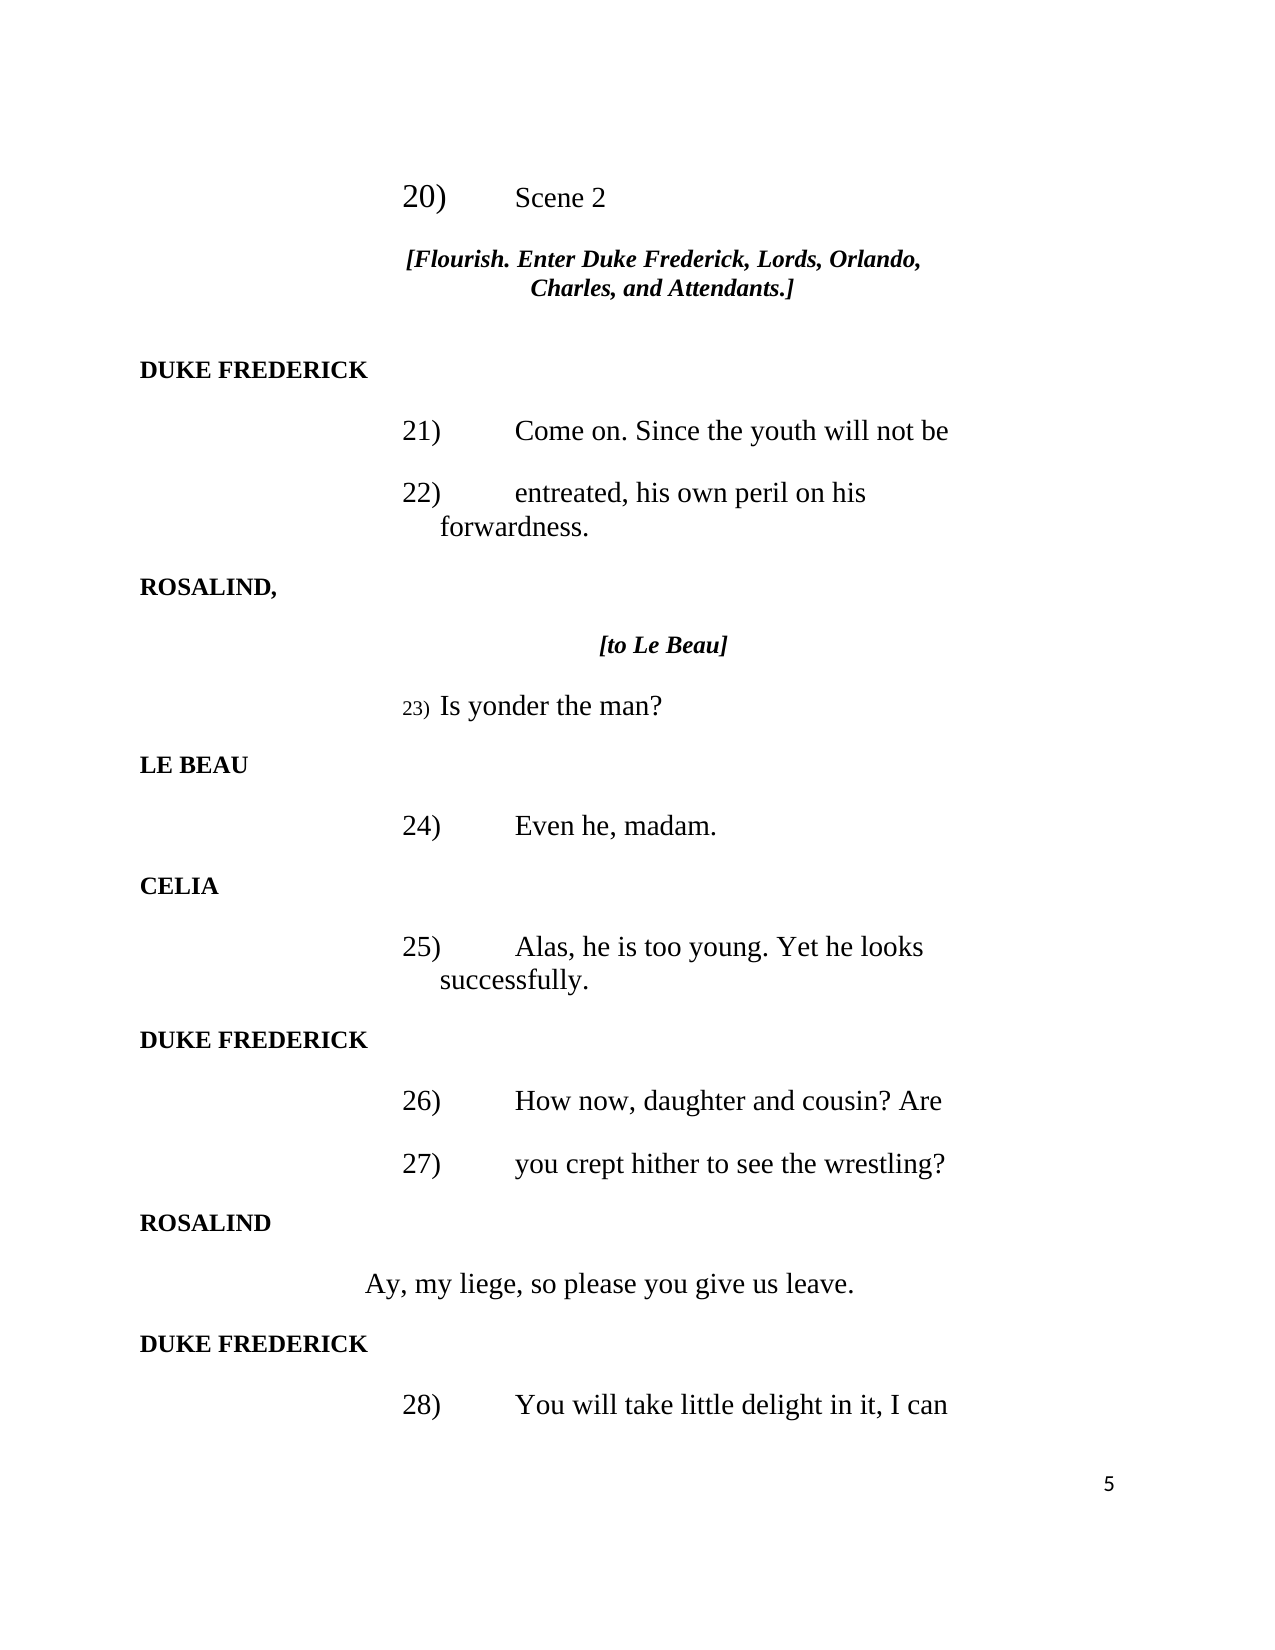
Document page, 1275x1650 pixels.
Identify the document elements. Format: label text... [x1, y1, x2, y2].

list Come on. Since the youth will not be [402, 413, 962, 446]
text [Flourish. Enter Duke Frederick, Lords, Orlando, Charles, and Attendants.] [364, 244, 962, 302]
text CELIA [139, 871, 1039, 900]
text DUKE FREDERICK [139, 1329, 1039, 1358]
list contest of strength…Scene 2 [402, 177, 962, 215]
list Alas, he is too young. Yet he looks successfully. [402, 929, 962, 996]
list Even he, madam. [402, 808, 962, 842]
list Is yonder the man? [402, 688, 962, 721]
text DUKE FREDERICK [139, 355, 1039, 384]
text LE BEAU [139, 750, 1039, 779]
text Ay, my liege, so please you give us leave. [364, 1266, 1039, 1300]
text [to Le Beau] [364, 630, 962, 658]
list How now, daughter and cousin? Are [402, 1083, 962, 1117]
text ROSALIND, [139, 572, 1039, 601]
list entreated, his own peril on his forwardness. [402, 476, 962, 543]
list You will take little delight in it, I can [402, 1387, 962, 1421]
text DUKE FREDERICK [139, 1025, 1039, 1054]
list you crept hither to see the wrestling? [402, 1146, 962, 1179]
text ROSALIND [139, 1208, 1039, 1237]
